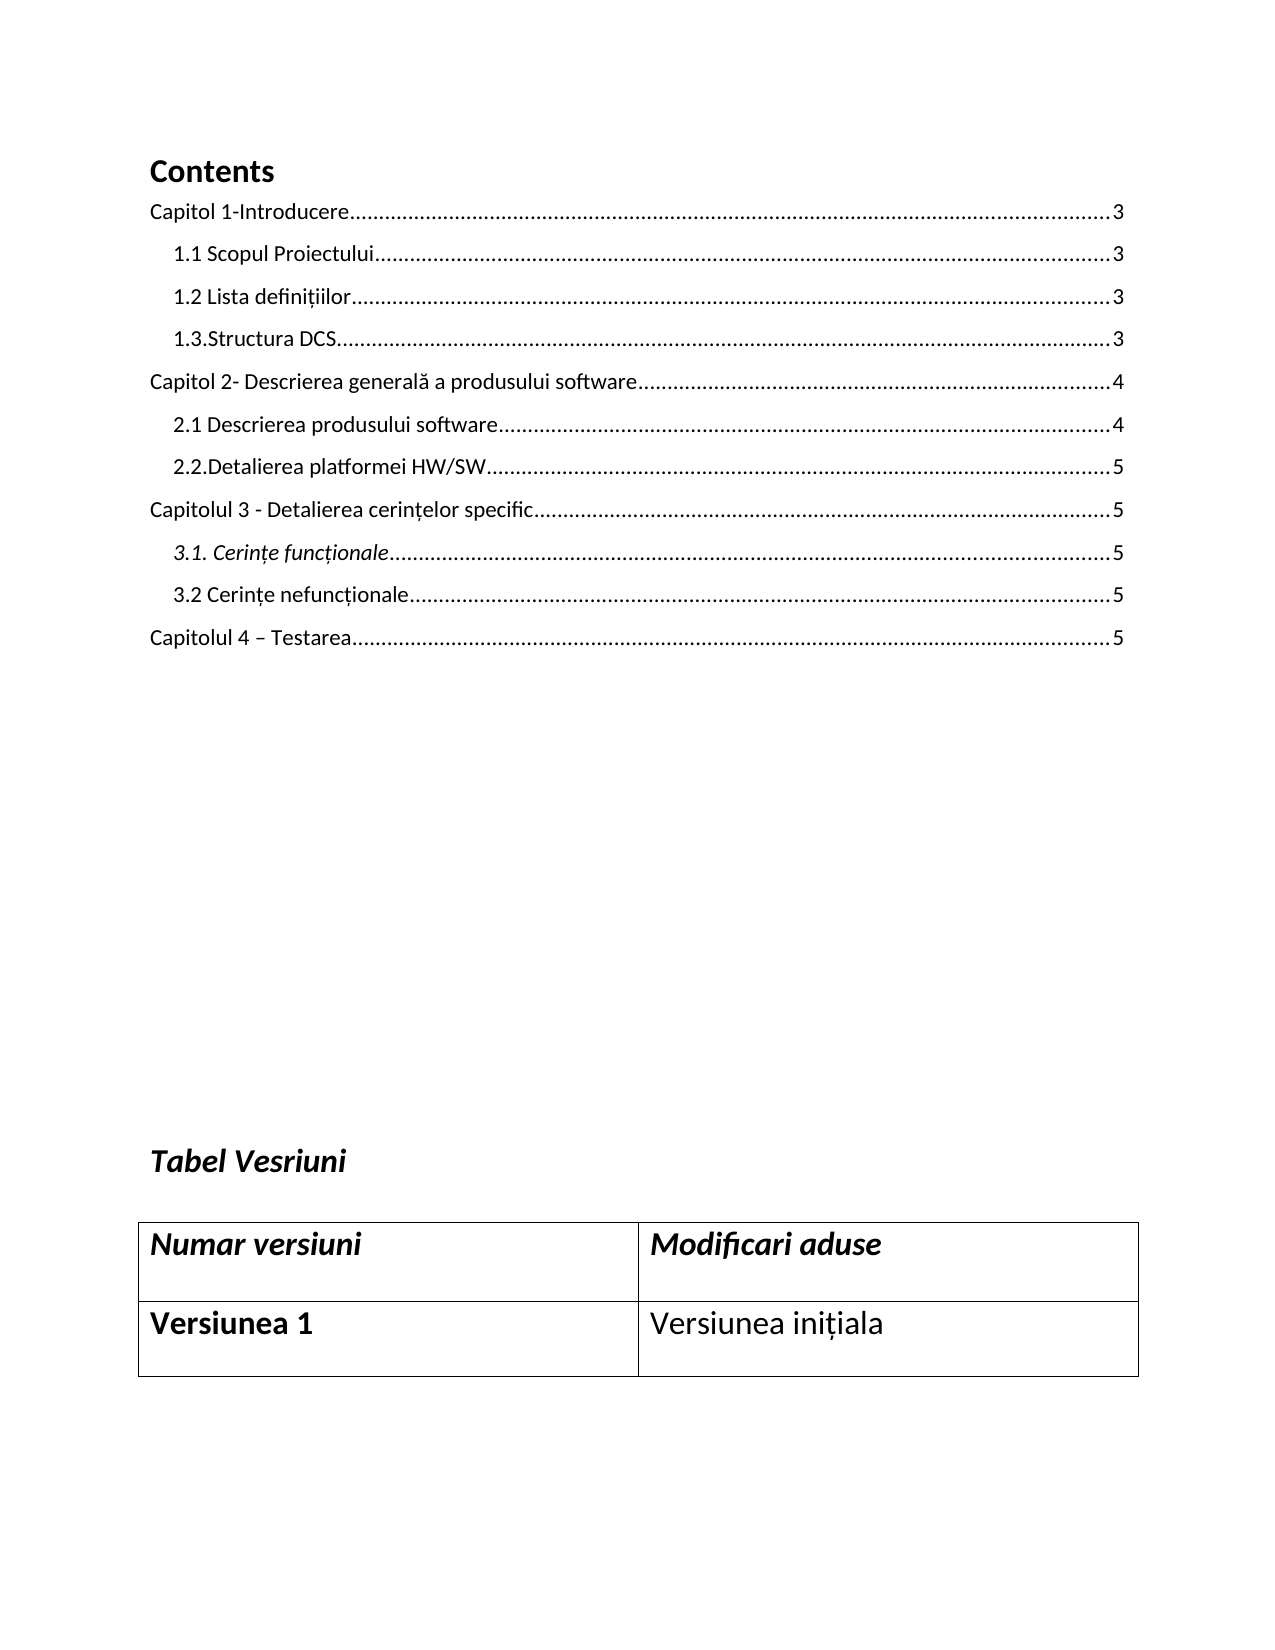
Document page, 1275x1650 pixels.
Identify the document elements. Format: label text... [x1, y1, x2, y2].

table_header Modificari aduse [639, 1223, 1138, 1301]
table_cell Versiunea inițiala [639, 1302, 1138, 1376]
table_cell Versiunea 1 [139, 1302, 638, 1376]
table_header Numar versiuni [139, 1223, 638, 1301]
text Tabel Vesriuni [150, 1140, 1125, 1181]
